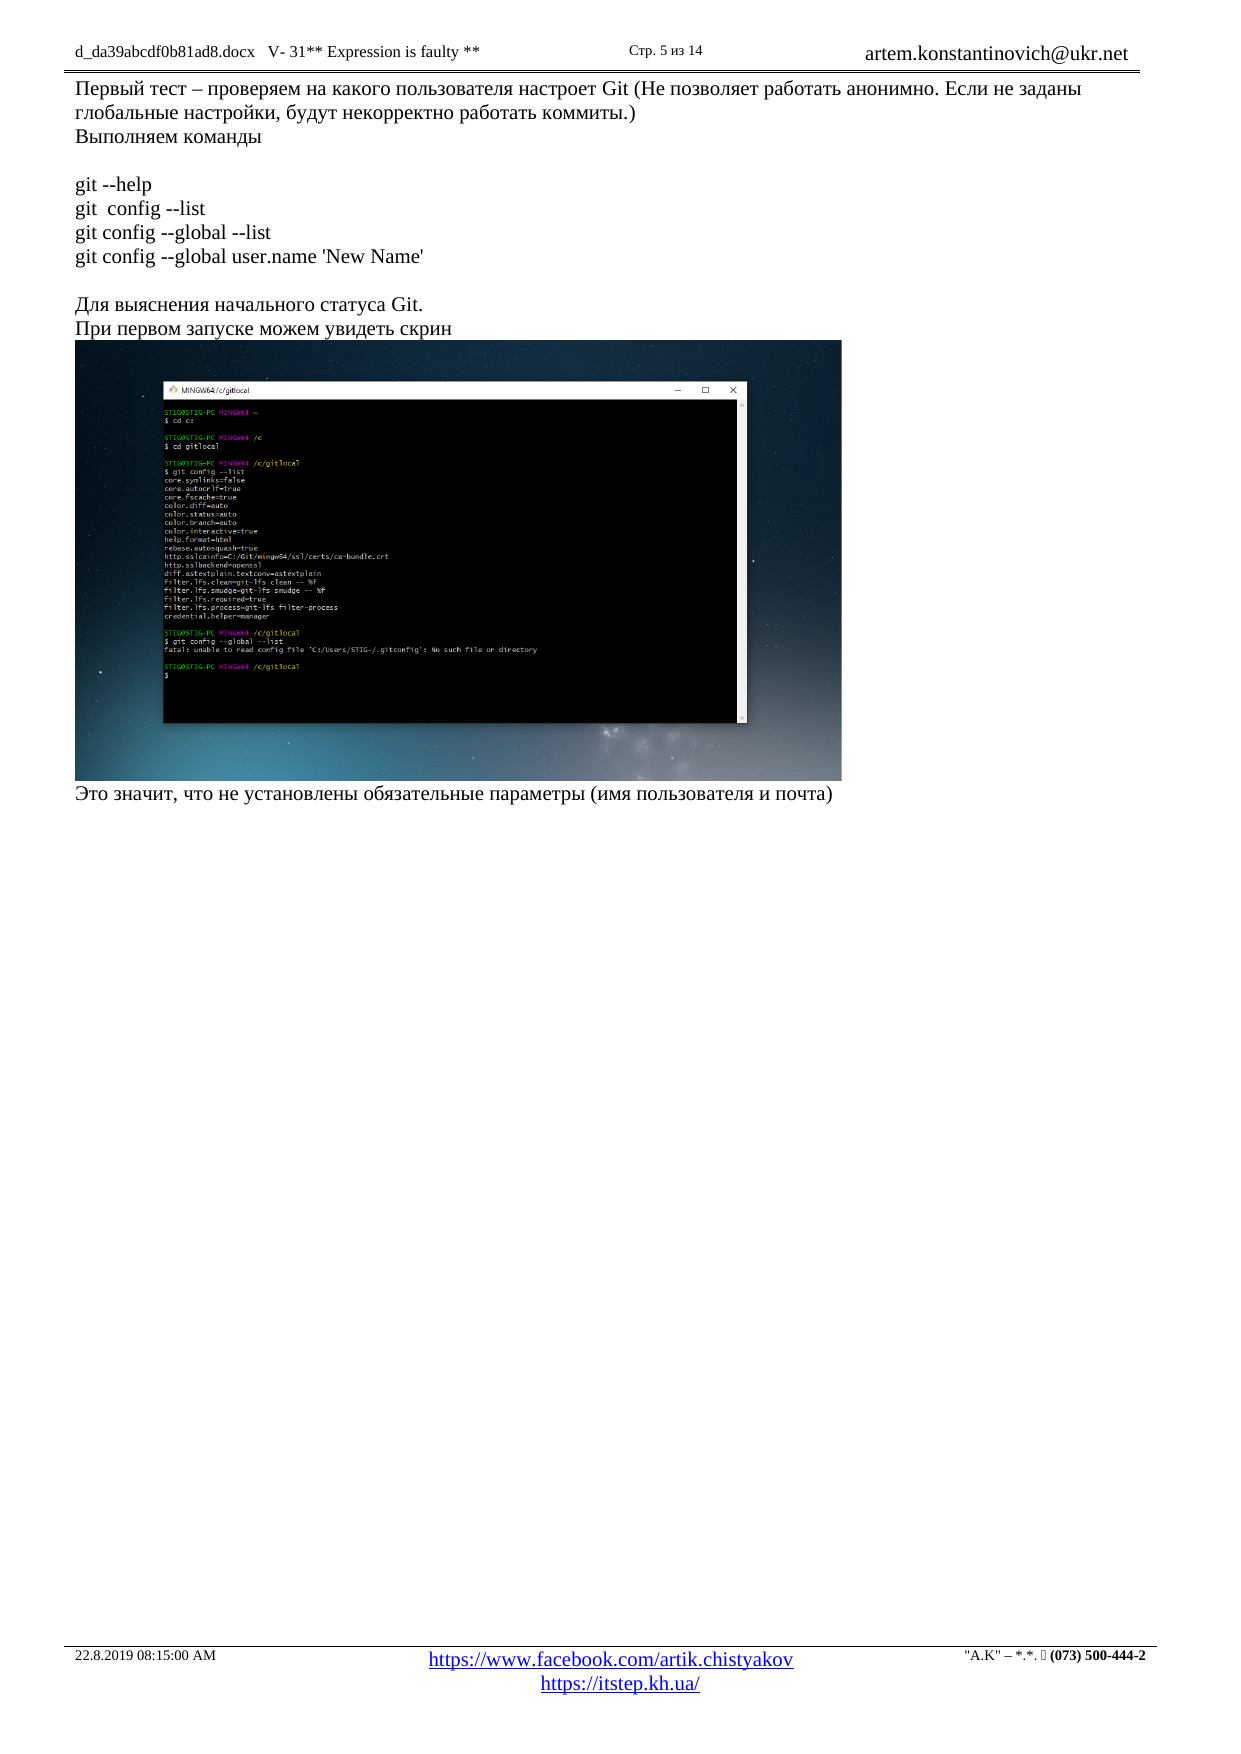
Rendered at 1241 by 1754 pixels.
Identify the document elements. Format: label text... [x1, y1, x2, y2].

text Для выяснения начального статуса Git. [75, 292, 1165, 316]
text Это значит, что не установлены обязательные параметры (имя пользователя и почта) [75, 781, 1165, 805]
text git config --global user.name 'New Name' [75, 244, 1165, 268]
text Выполняем команды [75, 124, 1165, 148]
text Первый тест – проверяем на какого пользователя настроет Git (Не позволяет работать анонимно. Если не заданы глобальные настройки, будут некорректно работать коммиты.) [75, 76, 1165, 124]
picture [75, 340, 842, 781]
text git config --global --list [75, 220, 1165, 244]
text git --help [75, 172, 1165, 196]
text При первом запуске можем увидеть скрин [75, 316, 1165, 340]
text git config --list [75, 196, 1165, 220]
